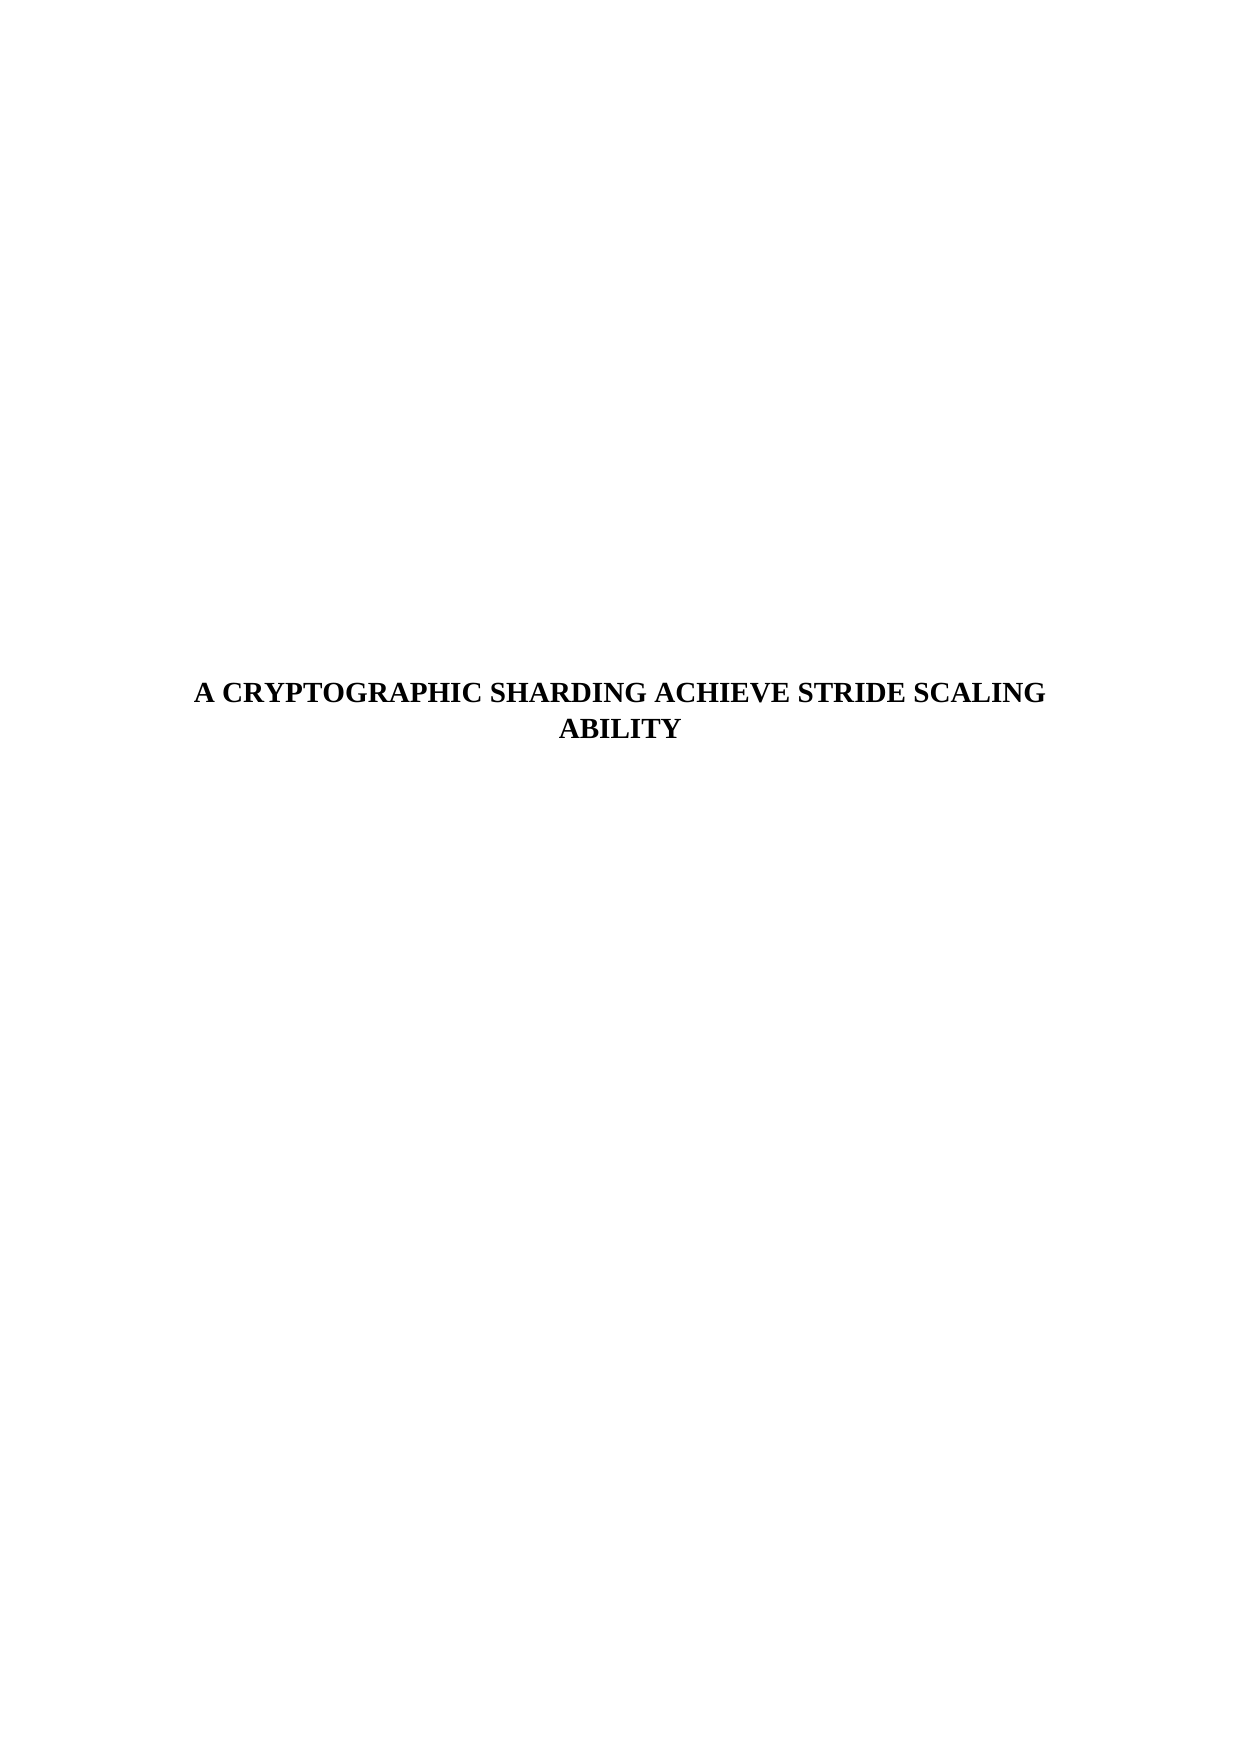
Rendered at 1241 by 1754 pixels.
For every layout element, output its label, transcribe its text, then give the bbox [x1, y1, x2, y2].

text A CRYPTOGRAPHIC SHARDING ACHIEVE STRIDE SCALING ABILITY [150, 675, 1090, 744]
